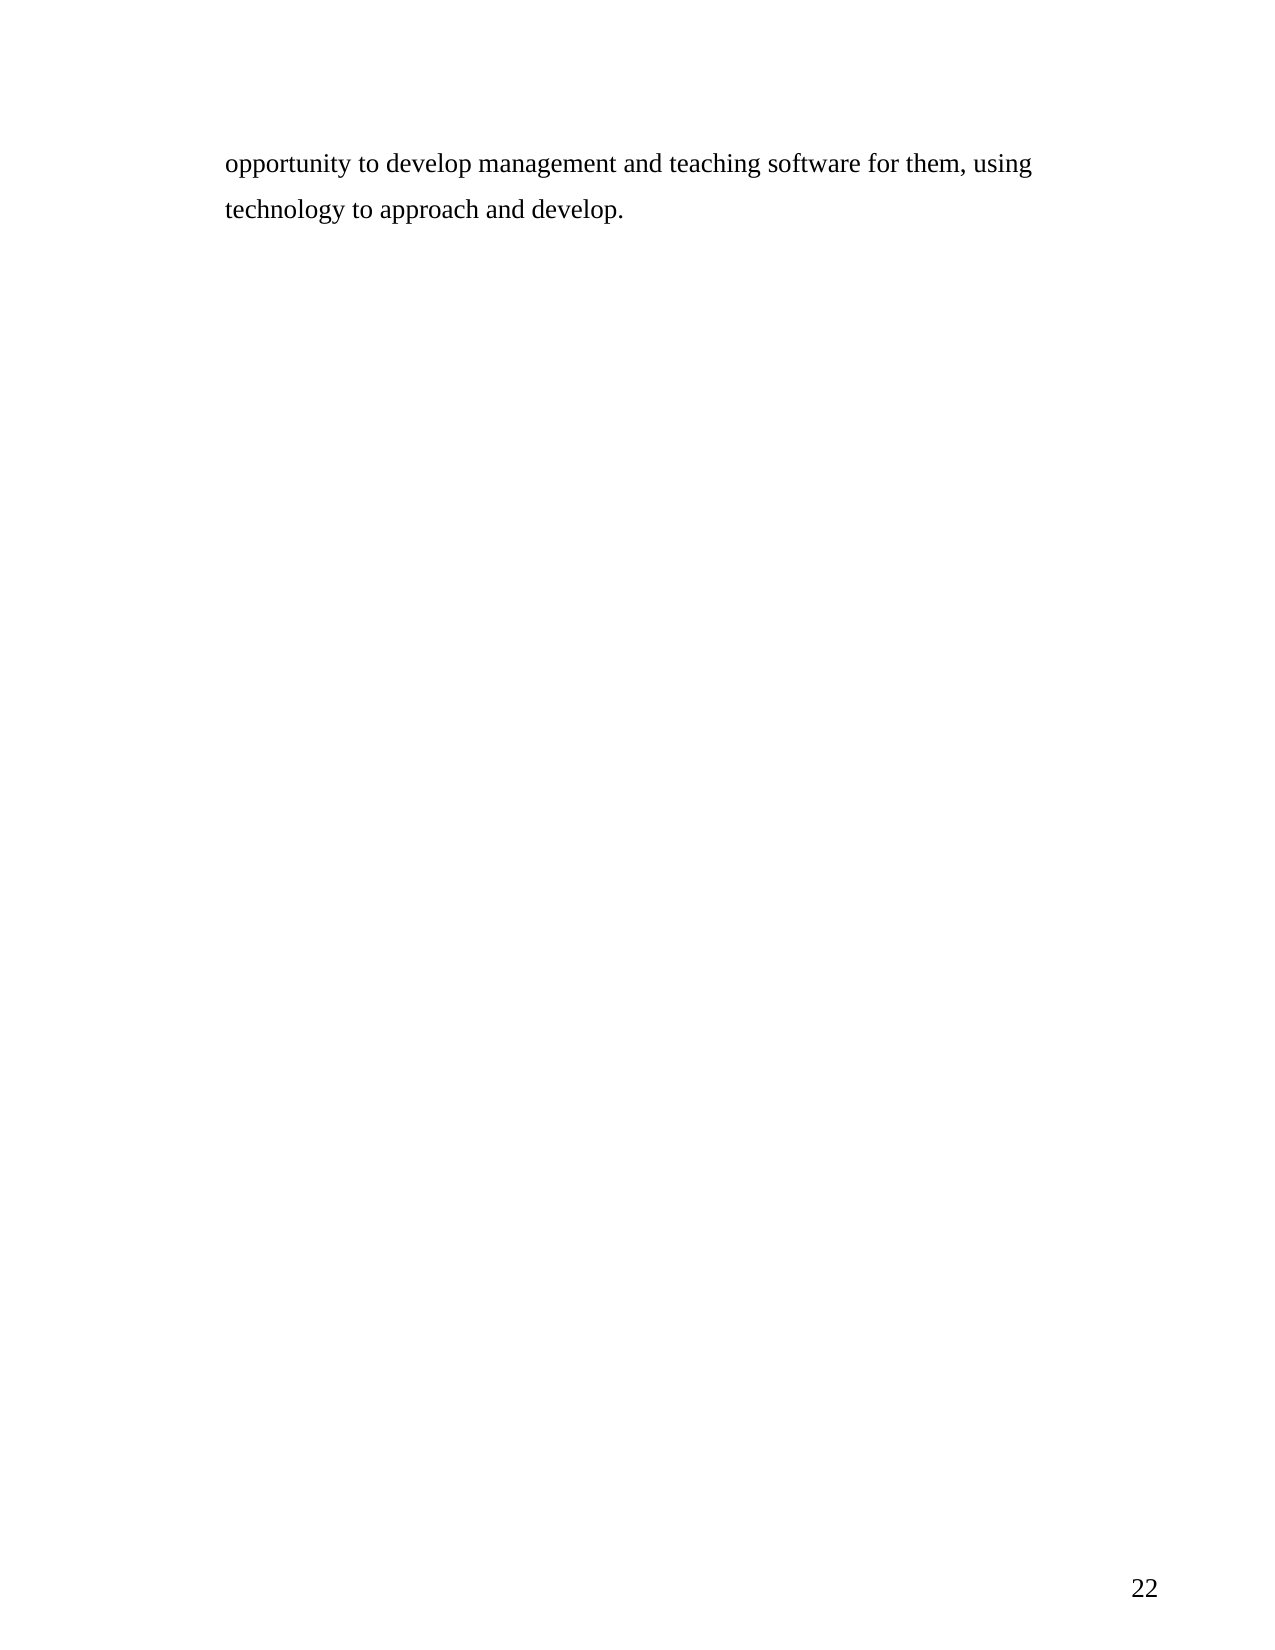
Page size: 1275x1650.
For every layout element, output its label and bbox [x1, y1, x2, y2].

list [187, 148, 1104, 224]
